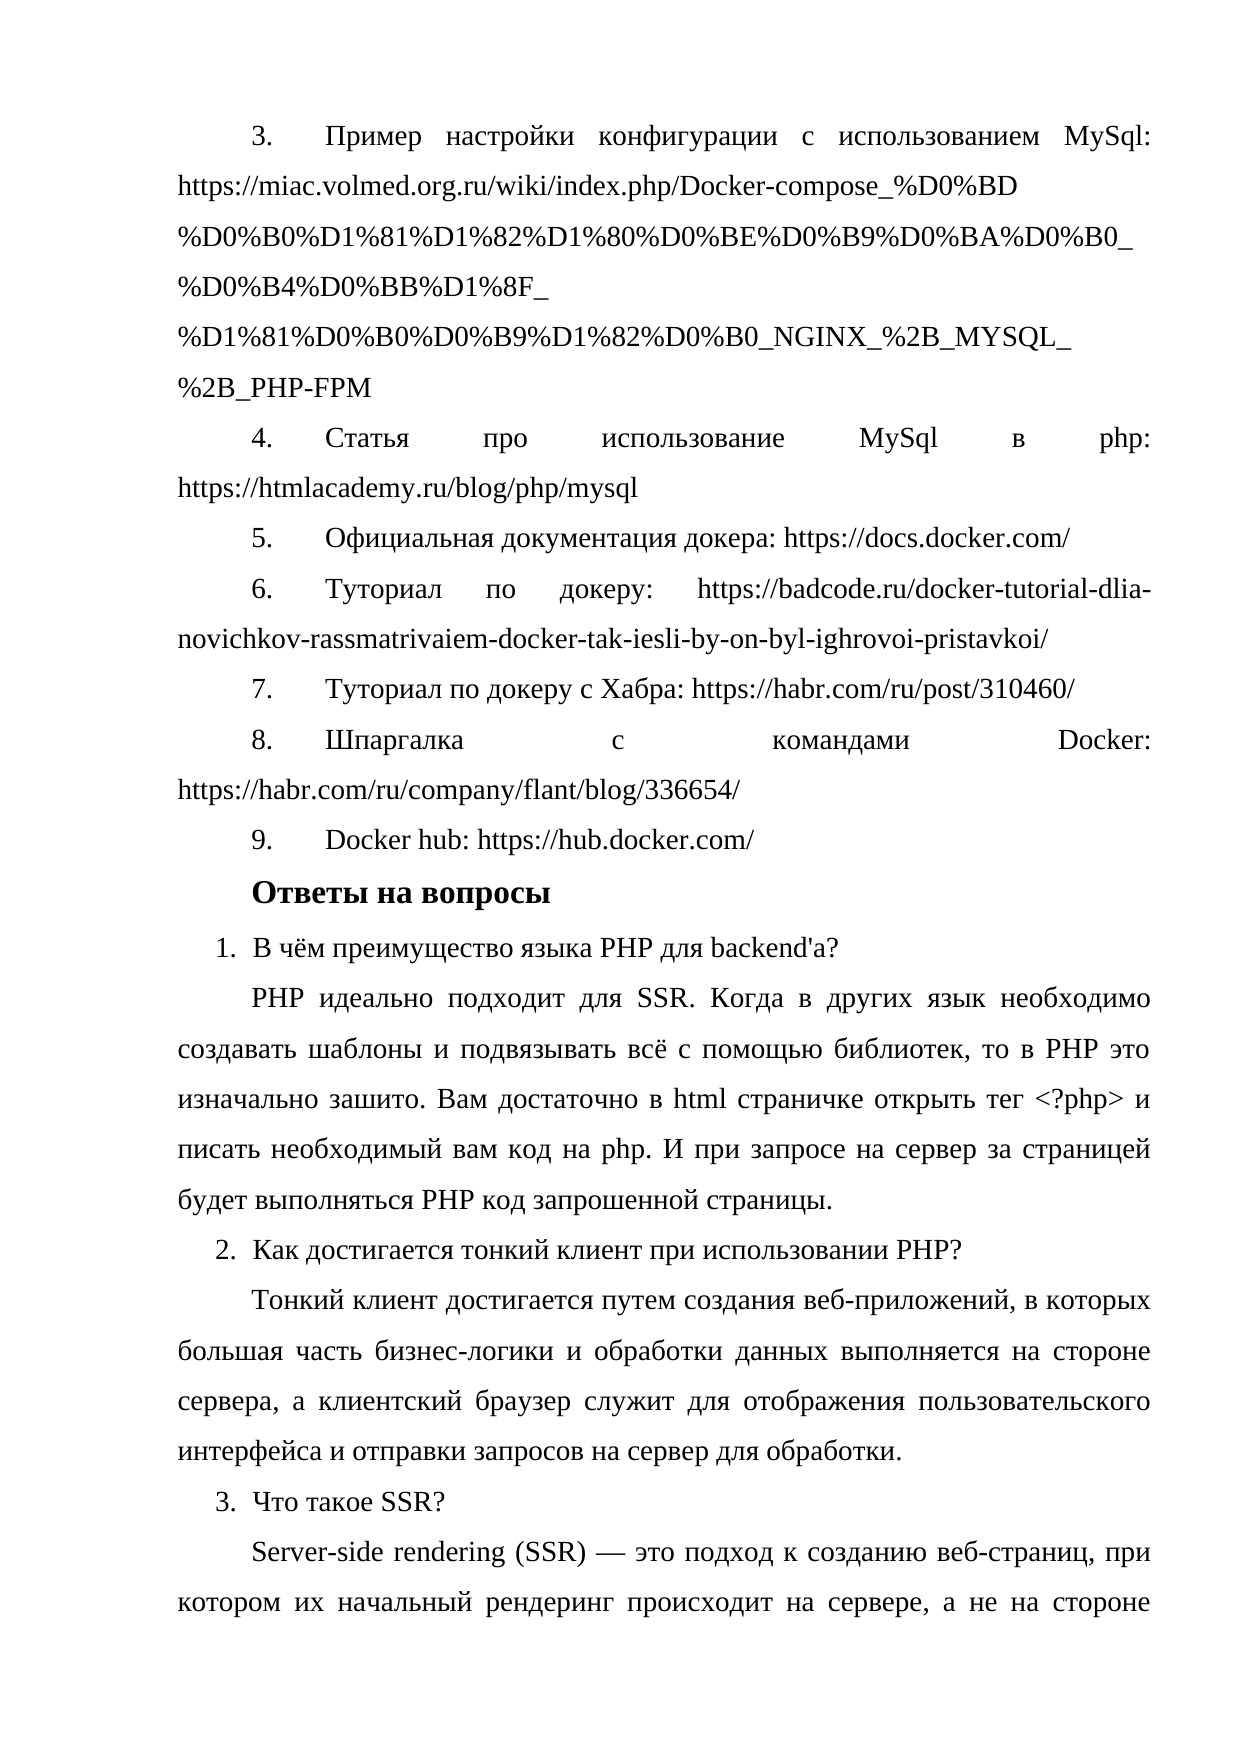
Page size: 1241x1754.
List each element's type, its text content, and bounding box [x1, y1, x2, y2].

list Туториал по докеру с Хабра: https://habr.com/ru/post/310460/ [177, 672, 1152, 705]
list Что такое SSR? [215, 1484, 1152, 1517]
text PHP идеально подходит для SSR. Когда в других язык необходимо создавать шаблоны и подвязывать всё с помощью библиотек, то в PHP это изначально зашито. Вам достаточно в html страничке открыть тег <?php> и писать необходимый вам код на php. И при запросе на сервер за страницей будет выполняться PHP код запрошенной страницы. [177, 981, 1152, 1215]
list Docker hub: https://hub.docker.com/ [177, 822, 1152, 856]
list Шпаргалка с командами Docker: https://habr.com/ru/company/flant/blog/336654/ [177, 722, 1152, 806]
list Пример настройки конфигурации с использованием MySql: https://miac.volmed.org.ru/wiki/index.php/Docker-compose_%D0%BD%D0%B0%D1%81%D1%82%D1%80%D0%BE%D0%B9%D0%BA%D0%B0_%D0%B4%D0%BB%D1%8F_%D1%81%D0%B0%D0%B9%D1%82%D0%B0_NGINX_%2B_MYSQL_%2B_PHP-FPM [177, 118, 1152, 403]
list В чём преимущество языка PHP для backend'а? [215, 930, 1152, 964]
list Как достигается тонкий клиент при использовании PHP? [215, 1232, 1152, 1266]
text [177, 1534, 1152, 1618]
list Туториал по докеру: https://badcode.ru/docker-tutorial-dlia-novichkov-rassmatrivaiem-docker-tak-iesli-by-on-byl-ighrovoi-pristavkoi/ [177, 571, 1152, 655]
subtitle Ответы на вопросы [177, 873, 1152, 911]
list Статья про использование MySql в php: https://htmlacademy.ru/blog/php/mysql [177, 420, 1152, 504]
text Тонкий клиент достигается путем создания веб-приложений, в которых большая часть бизнес-логики и обработки данных выполняется на стороне сервера, а клиентский браузер служит для отображения пользовательского интерфейса и отправки запросов на сервер для обработки. [177, 1282, 1152, 1467]
list Официальная документация докера: https://docs.docker.com/ [177, 521, 1152, 554]
